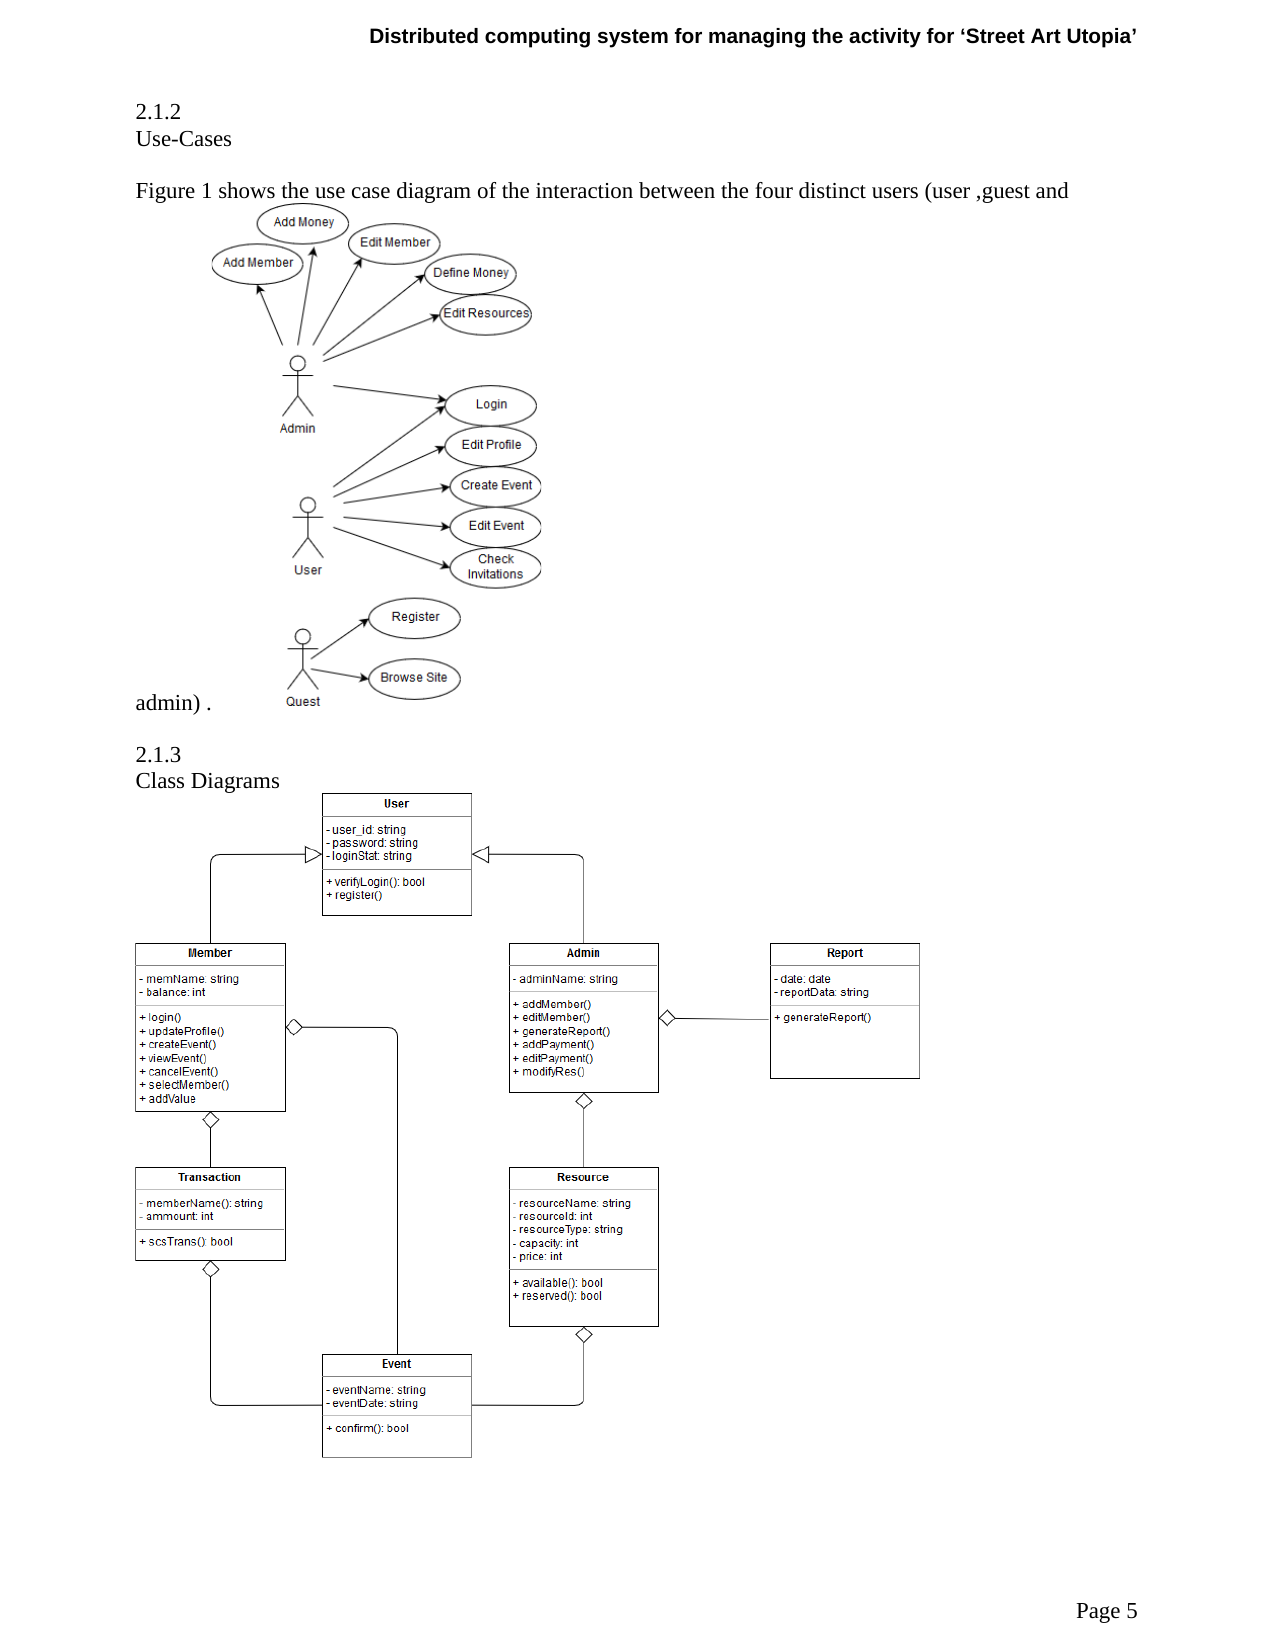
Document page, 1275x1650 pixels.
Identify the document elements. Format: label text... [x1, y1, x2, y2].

text 2.1.2 [135, 98, 1137, 124]
text Class Diagrams [135, 768, 1137, 794]
text 2.1.3 [135, 741, 1137, 768]
text Figure 1 shows the use case diagram of the interaction between the four distinct users (user ,guest and admin) . [135, 177, 1137, 715]
text Use-Cases [135, 124, 1137, 151]
